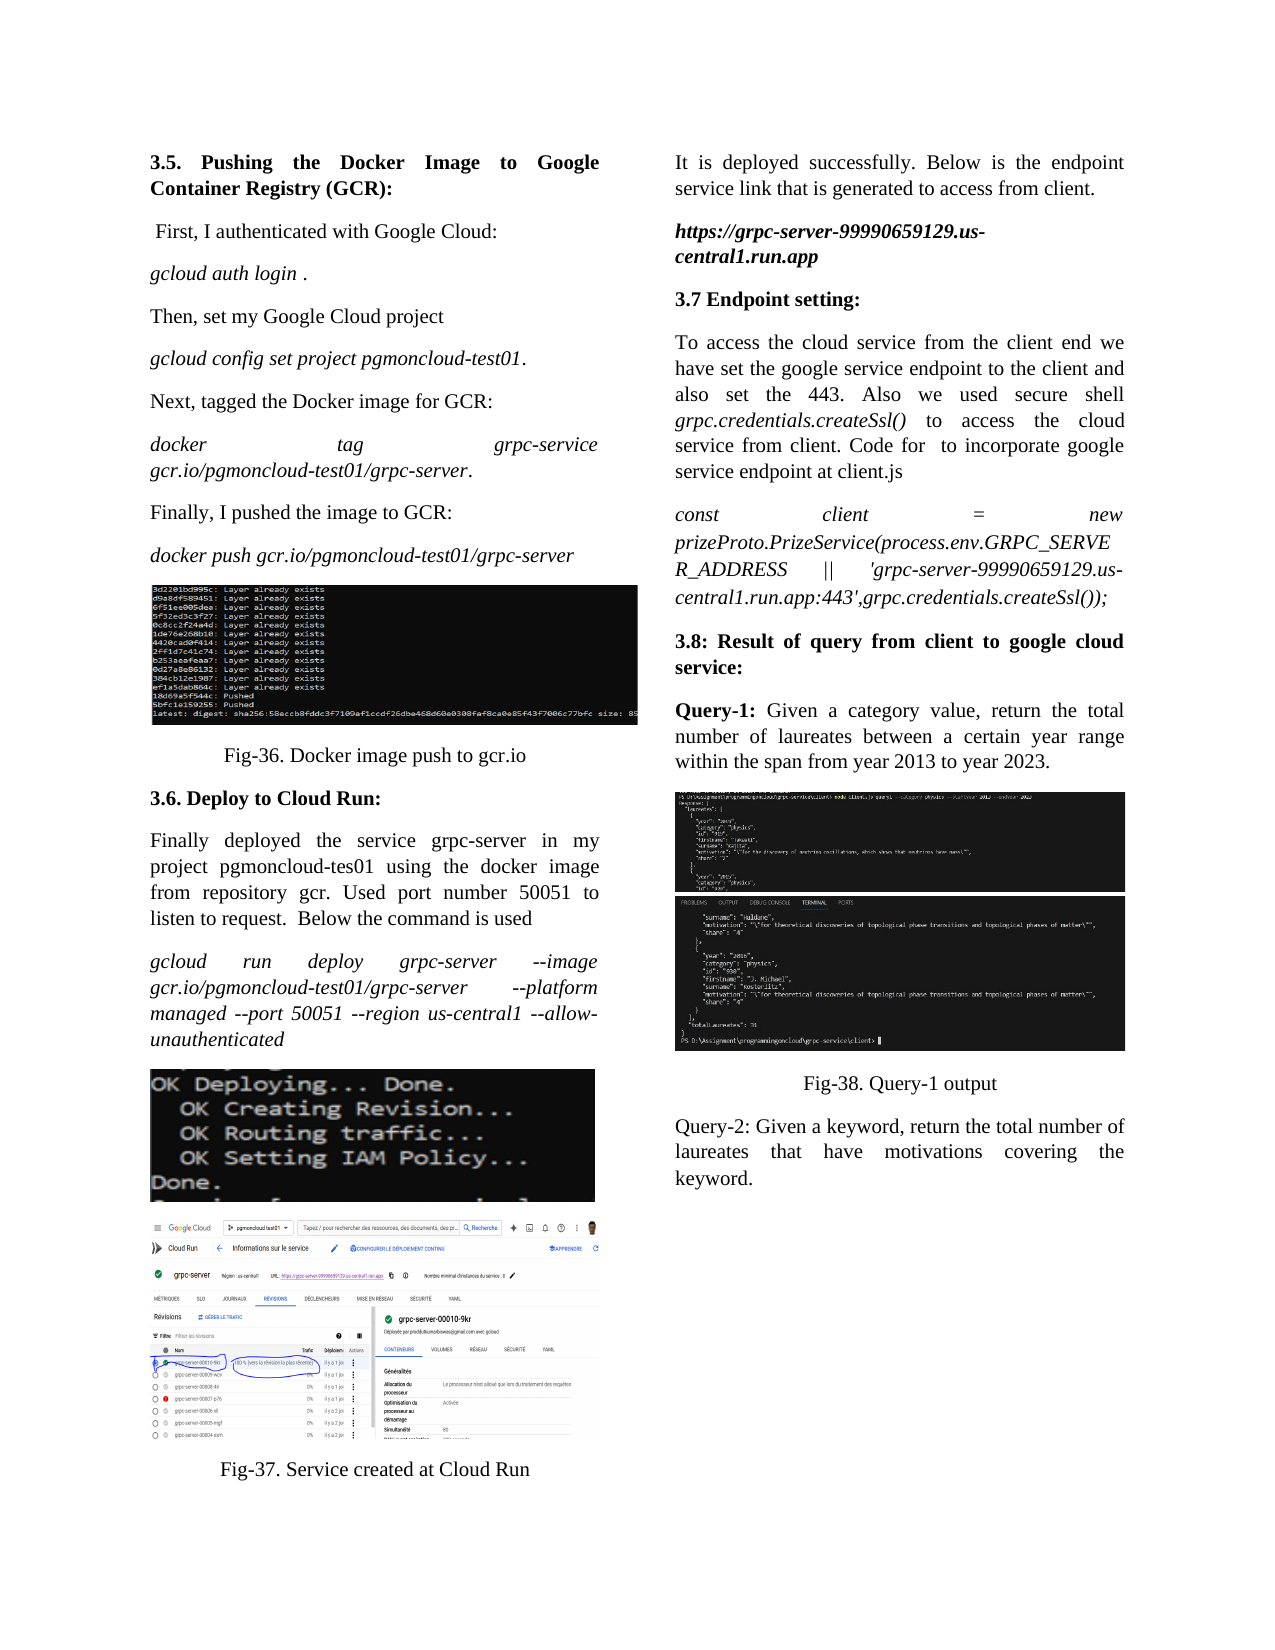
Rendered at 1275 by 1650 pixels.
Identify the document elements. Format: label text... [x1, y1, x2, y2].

text Fig-38. Query-1 output [675, 1071, 1125, 1095]
text First, I authenticated with Google Cloud: [150, 218, 600, 243]
text Finally deployed the service grpc-server in my project pgmoncloud-tes01 using the docker image from repository gcr. Used port number 50051 to listen to request. Below the command is used [150, 828, 600, 930]
picture [150, 1220, 600, 1439]
text Fig-36. Docker image push to gcr.io [150, 743, 600, 767]
text 3.7 Endpoint setting: [675, 287, 1125, 311]
text docker push gcr.io/pgmoncloud-test01/grpc-server [150, 543, 600, 567]
text gcloud config set project pgmoncloud-test01. [150, 346, 600, 370]
text 3.8: Result of query from client to google cloud service: [675, 629, 1125, 679]
text Finally, I pushed the image to GCR: [150, 500, 600, 524]
text Next, tagged the Docker image for GCR: [150, 389, 600, 413]
text It is deployed successfully. Below is the endpoint service link that is generated to access from client. [675, 150, 1125, 200]
text https://grpc-server-99990659129.us-central1.run.app [675, 218, 1125, 268]
text const client = new prizeProto.PrizeService(process.env.GRPC_SERVER_ADDRESS || 'grpc-server-99990659129.us-central1.run.app:443',grpc.credentials.createSsl()); [675, 502, 1125, 609]
picture [675, 896, 1125, 1051]
text 3.6. Deploy to Cloud Run: [150, 786, 600, 810]
text Query-1: Given a category value, return the total number of laureates between a certain year range within the span from year 2013 to year 2023. [675, 698, 1125, 773]
picture [150, 585, 638, 725]
text docker tag grpc-service gcr.io/pgmoncloud-test01/grpc-server. [150, 432, 600, 482]
text gcloud auth login . [150, 261, 600, 285]
text Query-2: Given a keyword, return the total number of laureates that have motivations covering the keyword. [675, 1113, 1125, 1189]
text 3.5. Pushing the Docker Image to Google Container Registry (GCR): [150, 150, 600, 200]
picture [675, 792, 1125, 892]
text To access the cloud service from the client end we have set the google service endpoint to the client and also set the 443. Also we used secure shell grpc.credentials.createSsl() to access the cloud service from client. Code for to incorporate google service endpoint at client.js [675, 330, 1125, 483]
text Then, set my Google Cloud project [150, 304, 600, 328]
text Fig-37. Service created at Cloud Run [150, 1457, 600, 1481]
picture [150, 1069, 595, 1202]
text gcloud run deploy grpc-server --image gcr.io/pgmoncloud-test01/grpc-server --platform managed --port 50051 --region us-central1 --allow-unauthenticated [150, 949, 600, 1051]
